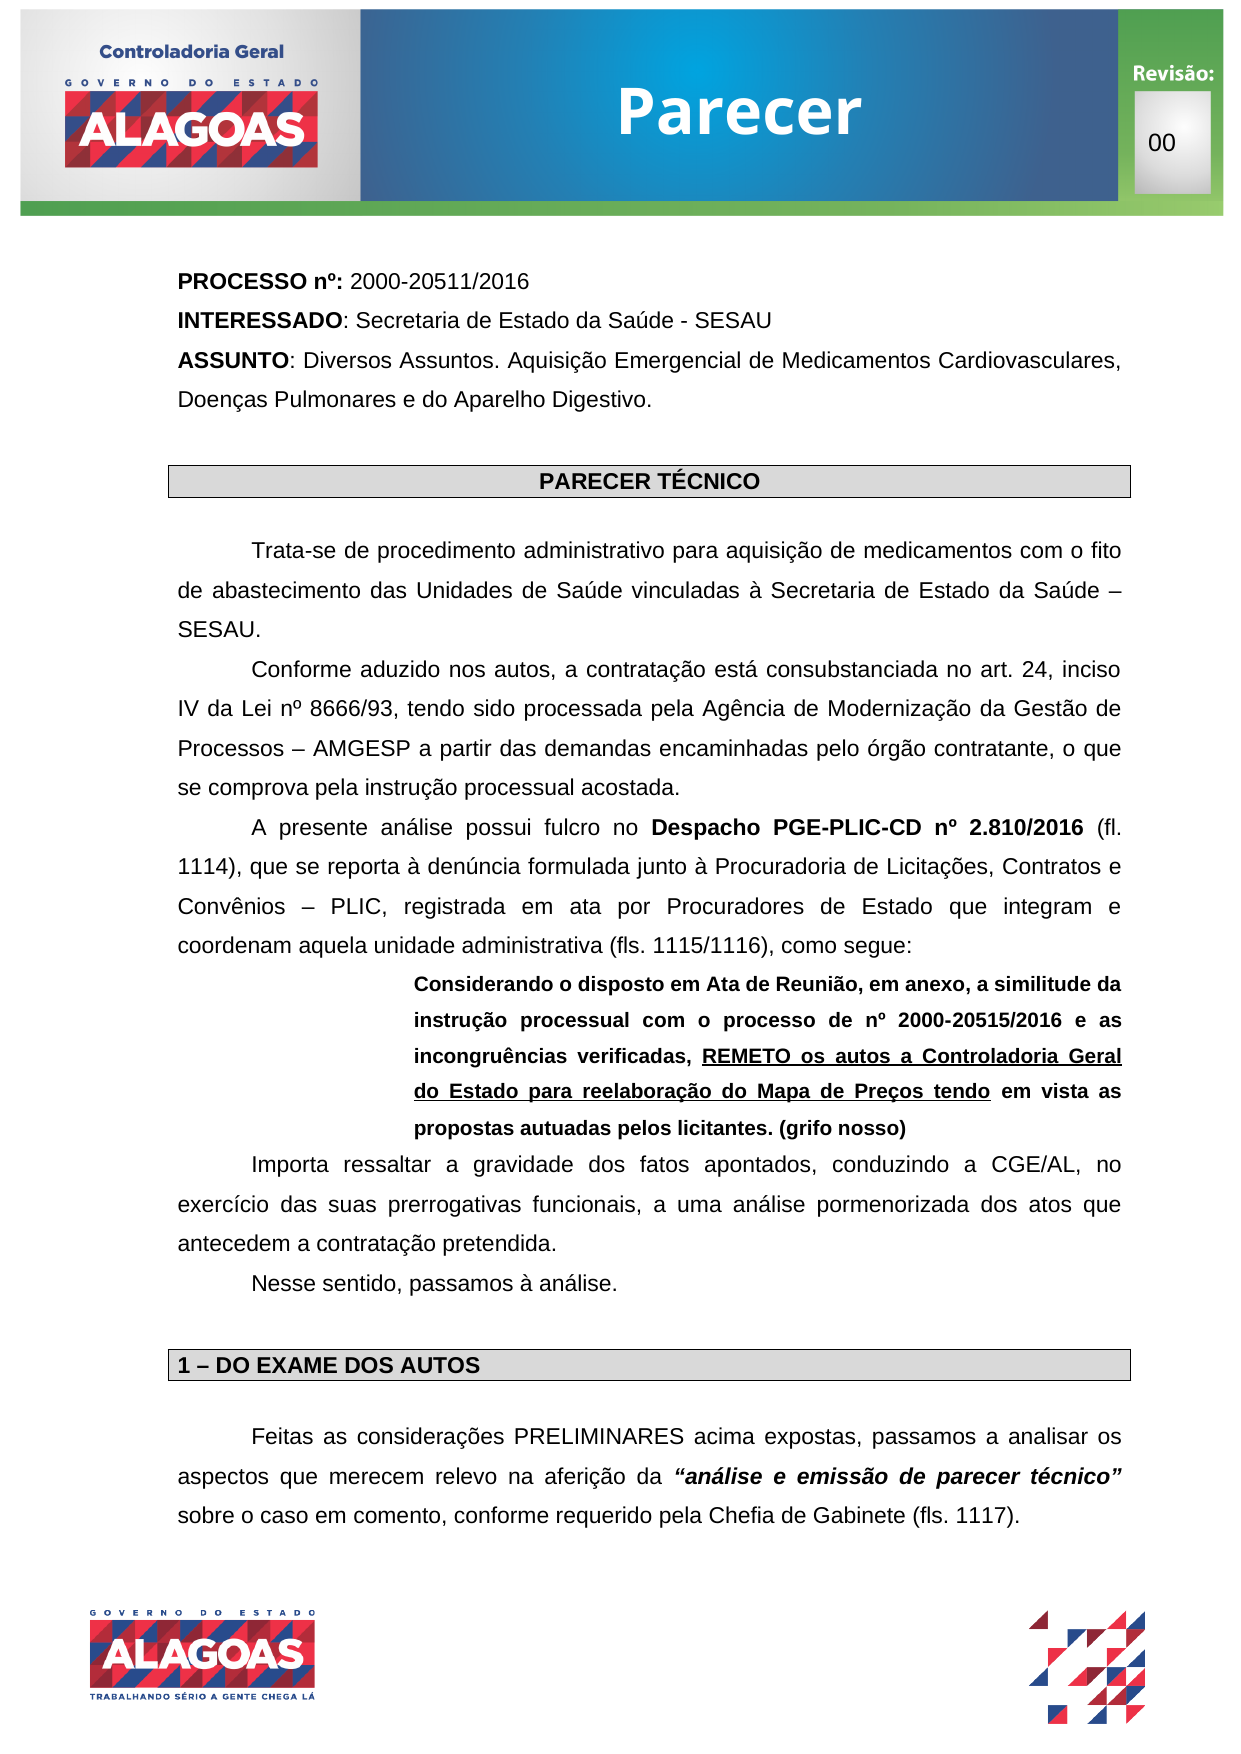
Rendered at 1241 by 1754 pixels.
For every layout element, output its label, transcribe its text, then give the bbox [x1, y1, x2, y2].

text Considerando o disposto em Ata de Reunião, em anexo, a similitude da instrução processual com o processo de nº 2000-20515/2016 e as incongruências verificadas, REMETO os autos a Controladoria Geral do Estado para reelaboração do Mapa de Preços tendo em vista as propostas autuadas pelos licitantes. (grifo nosso) [413, 972, 1122, 1139]
text PARECER TÉCNICO [169, 466, 1130, 497]
text A presente análise possui fulcro no Despacho PGE-PLIC-CD nº 2.810/2016 (fl. 1114), que se reporta à denúncia formulada junto à Procuradoria de Licitações, Contratos e Convênios – PLIC, registrada em ata por Procuradores de Estado que integram e coordenam aquela unidade administrativa (fls. 1115/1116), como segue: [177, 814, 1122, 958]
picture [89, 1610, 315, 1700]
text Feitas as considerações PRELIMINARES acima expostas, passamos a analisar os aspectos que merecem relevo na aferição da “análise e emissão de parecer técnico” sobre o caso em comento, conforme requerido pela Chefia de Gabinete (fls. 1117). [177, 1423, 1122, 1528]
picture [20, 9, 1224, 216]
text Conforme aduzido nos autos, a contratação está consubstanciada no art. 24, inciso IV da Lei nº 8666/93, tendo sido processada pela Agência de Modernização da Gestão de Processos – AMGESP a partir das demandas encaminhadas pelo órgão contratante, o que se comprova pela instrução processual acostada. [177, 656, 1122, 801]
text INTERESSADO: Secretaria de Estado da Saúde - SESAU [177, 307, 1122, 334]
text Importa ressaltar a gravidade dos fatos apontados, conduzindo a CGE/AL, no exercício das suas prerrogativas funcionais, a uma análise pormenorizada dos atos que antecedem a contratação pretendida. [177, 1151, 1122, 1257]
picture [1028, 1610, 1145, 1724]
text Nesse sentido, passamos à análise. [177, 1270, 1122, 1296]
text 1 – DO EXAME DOS AUTOS [169, 1350, 1130, 1380]
text ASSUNTO: Diversos Assuntos. Aquisição Emergencial de Medicamentos Cardiovasculares, Doenças Pulmonares e do Aparelho Digestivo. [177, 347, 1122, 413]
text PROCESSO nº: 2000-20511/2016 [177, 268, 1122, 294]
text Trata-se de procedimento administrativo para aquisição de medicamentos com o fito de abastecimento das Unidades de Saúde vinculadas à Secretaria de Estado da Saúde – SESAU. [177, 537, 1122, 643]
